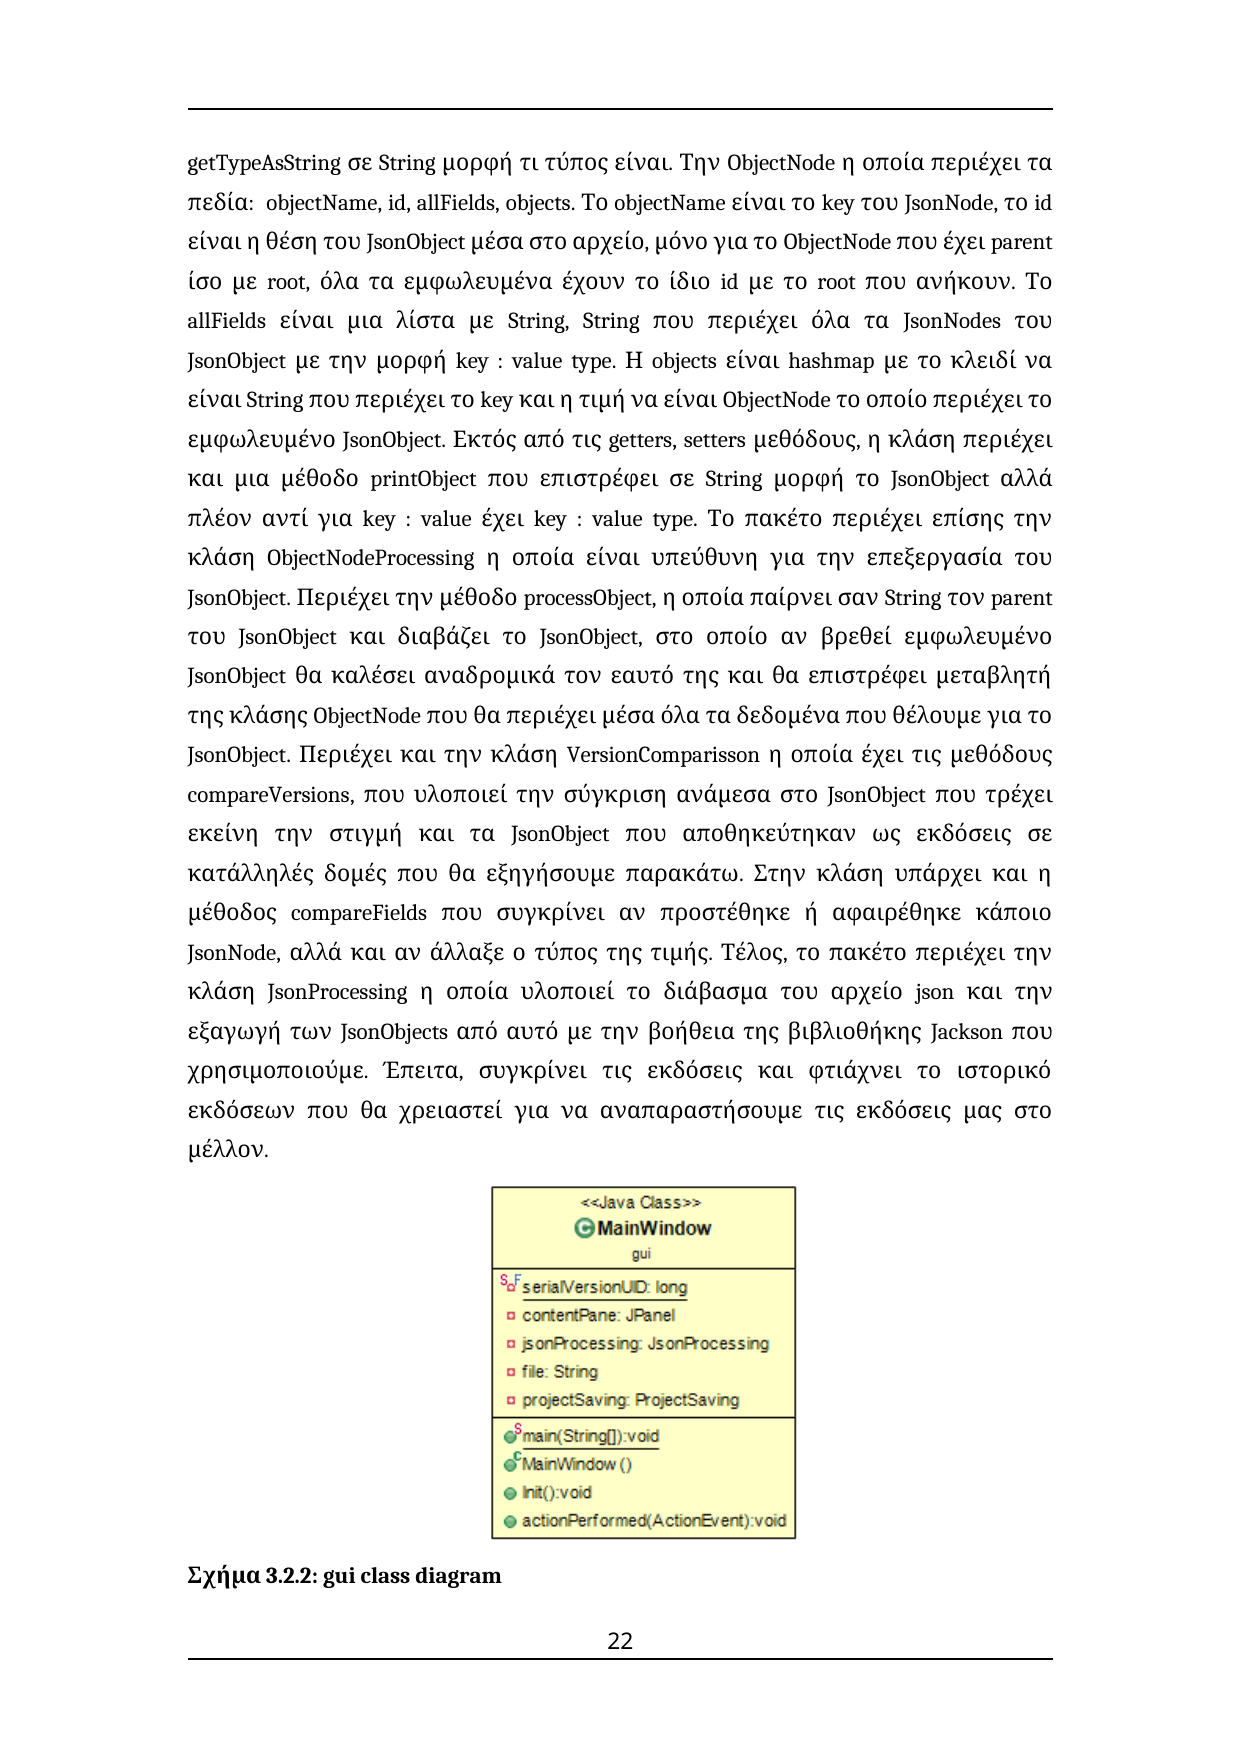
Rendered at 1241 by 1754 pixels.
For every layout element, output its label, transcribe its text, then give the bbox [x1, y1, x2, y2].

text Σχήμα 3.2.2: gui class diagram [187, 1563, 1053, 1589]
picture [487, 1182, 801, 1544]
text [187, 150, 1053, 1163]
